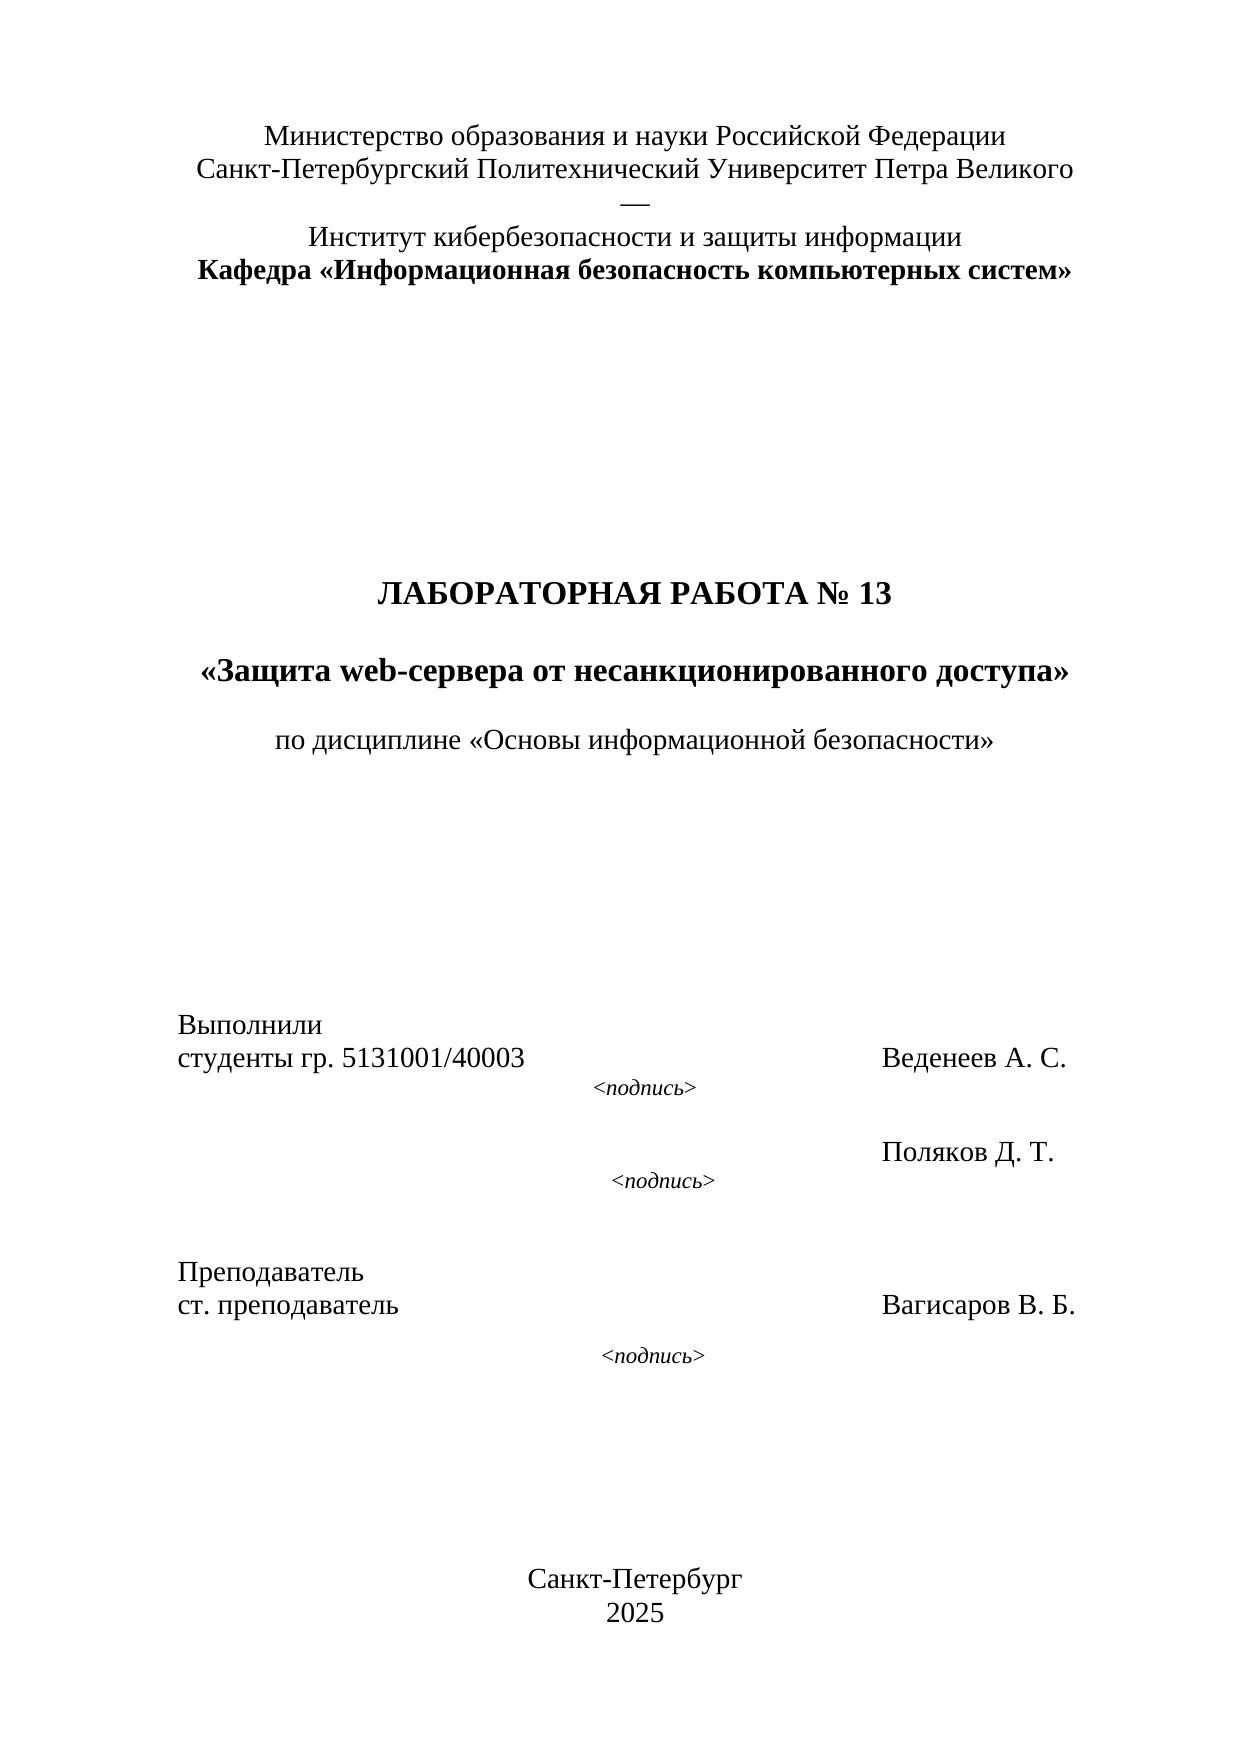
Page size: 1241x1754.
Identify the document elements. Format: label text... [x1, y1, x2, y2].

list — [118, 185, 1152, 219]
list Министерство образования и науки Российской Федерации [118, 118, 1152, 152]
text ЛАБОРАТОРНАЯ РАБОТА № 13 [118, 573, 1152, 612]
list Институт кибербезопасности и защиты информации [118, 219, 1152, 252]
list <подпись> [193, 1167, 1152, 1194]
list ст. преподаватель Вагисаров В. Б. [177, 1287, 1152, 1321]
list по дисциплине «Основы информационной безопасности» [118, 722, 1152, 755]
text «Защита web-сервера от несанкционированного доступа» [118, 650, 1152, 688]
list Санкт-Петербургский Политехнический Университет Петра Великого [118, 152, 1152, 185]
list Санкт-Петербург [118, 1562, 1152, 1595]
list <подпись> Поляков Д. Т. [177, 1074, 1152, 1167]
list Преподаватель [177, 1254, 1152, 1287]
list Выполнили [177, 1007, 1152, 1041]
list 2025 [118, 1595, 1152, 1629]
text <подпись> [177, 1342, 1152, 1368]
list Кафедра «Информационная безопасность компьютерных систем» [118, 252, 1152, 286]
list студенты гр. 5131001/40003 Веденеев А. С. [177, 1041, 1152, 1074]
